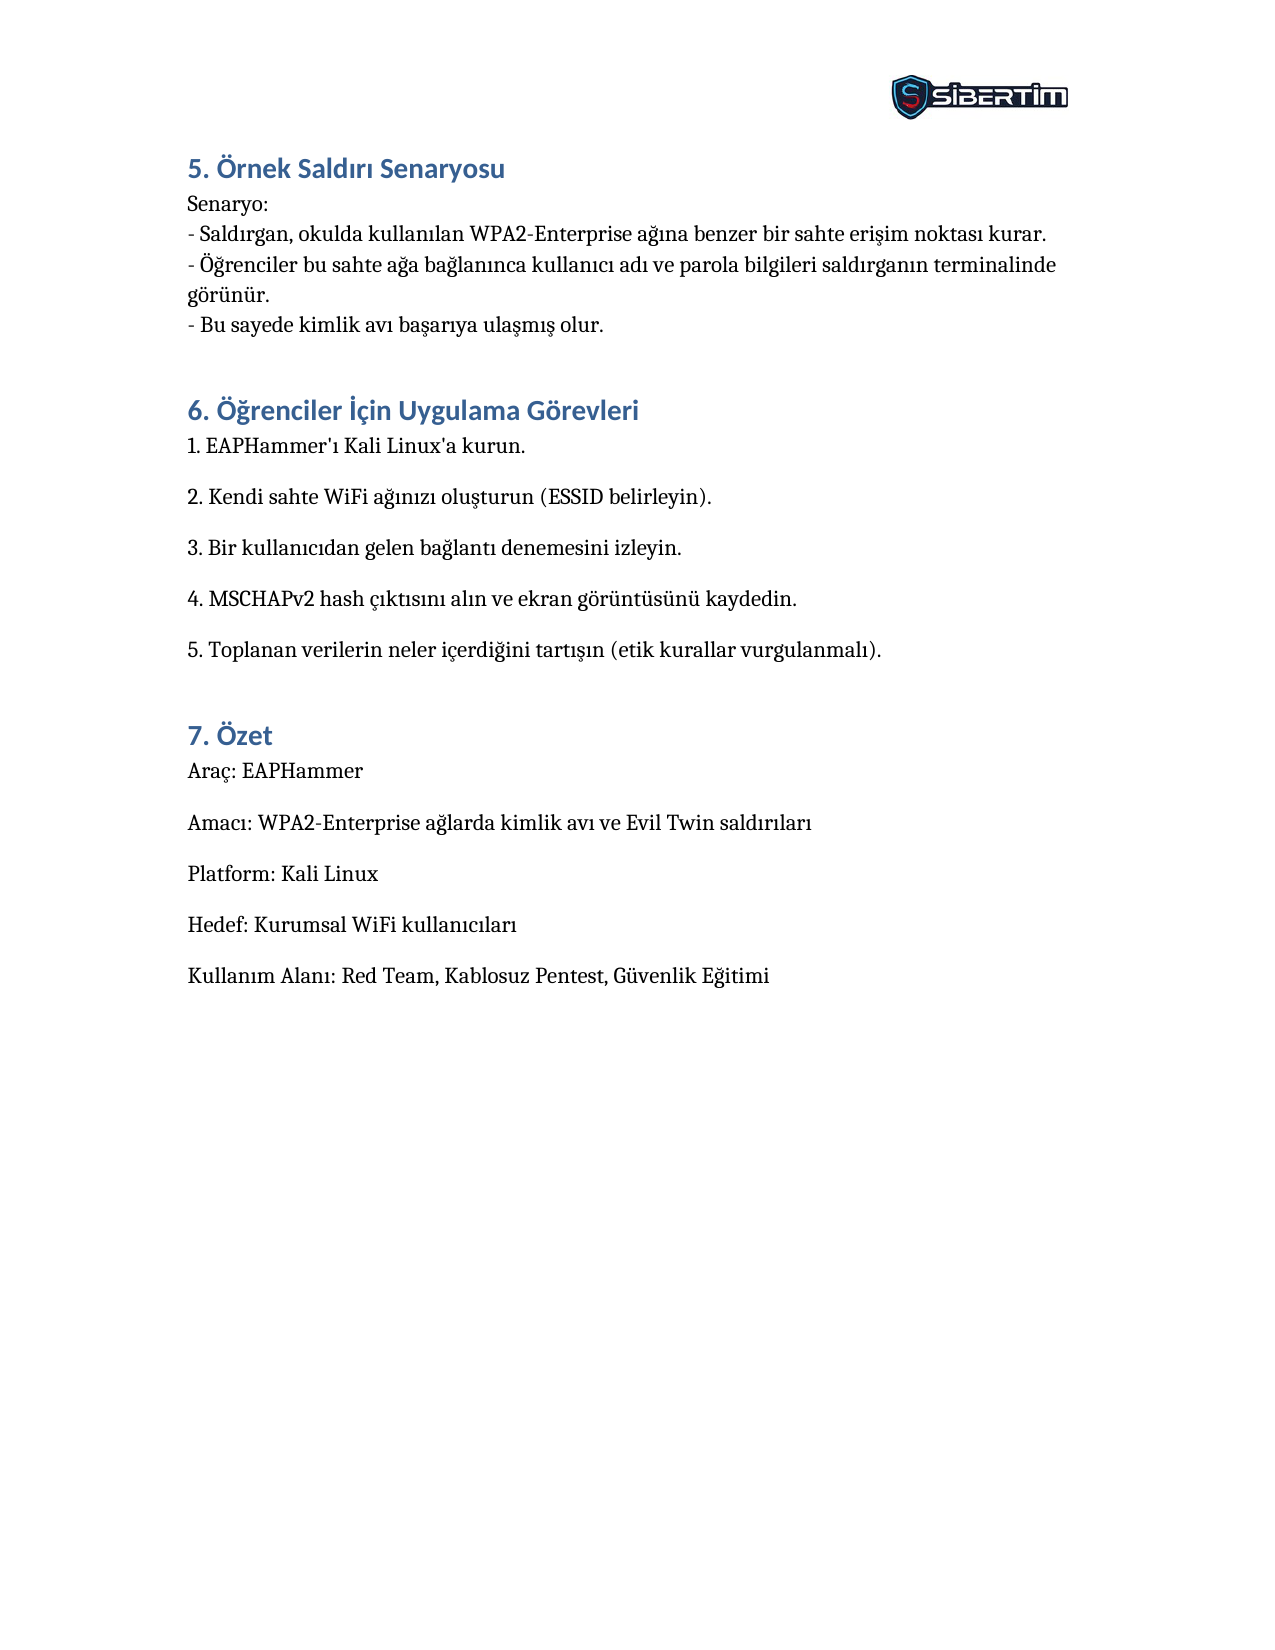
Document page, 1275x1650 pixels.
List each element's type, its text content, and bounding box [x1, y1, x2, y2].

text Senaryo: - Saldırgan, okulda kullanılan WPA2-Enterprise ağına benzer bir sahte erişim noktası kurar. - Öğrenciler bu sahte ağa bağlanınca kullanıcı adı ve parola bilgileri saldırganın terminalinde görünür. - Bu sayede kimlik avı başarıya ulaşmış olur. [187, 191, 1087, 338]
picture [888, 75, 1069, 120]
text 4. MSCHAPv2 hash çıktısını alın ve ekran görüntüsünü kaydedin. [187, 586, 1087, 612]
text Araç: EAPHammer [187, 758, 1087, 784]
subtitle 5. Örnek Saldırı Senaryosu [187, 150, 1087, 186]
text Platform: Kali Linux [187, 860, 1087, 887]
text 2. Kendi sahte WiFi ağınızı oluşturun (ESSID belirleyin). [187, 484, 1087, 510]
text 1. EAPHammer'ı Kali Linux'a kurun. [187, 433, 1087, 459]
subtitle 6. Öğrenciler İçin Uygulama Görevleri [187, 392, 1087, 428]
subtitle 7. Özet [187, 717, 1087, 753]
text Hedef: Kurumsal WiFi kullanıcıları [187, 911, 1087, 938]
text 5. Toplanan verilerin neler içerdiğini tartışın (etik kurallar vurgulanmalı). [187, 637, 1087, 663]
text Kullanım Alanı: Red Team, Kablosuz Pentest, Güvenlik Eğitimi [187, 962, 1087, 989]
text 3. Bir kullanıcıdan gelen bağlantı denemesini izleyin. [187, 535, 1087, 561]
text Amacı: WPA2-Enterprise ağlarda kimlik avı ve Evil Twin saldırıları [187, 809, 1087, 836]
